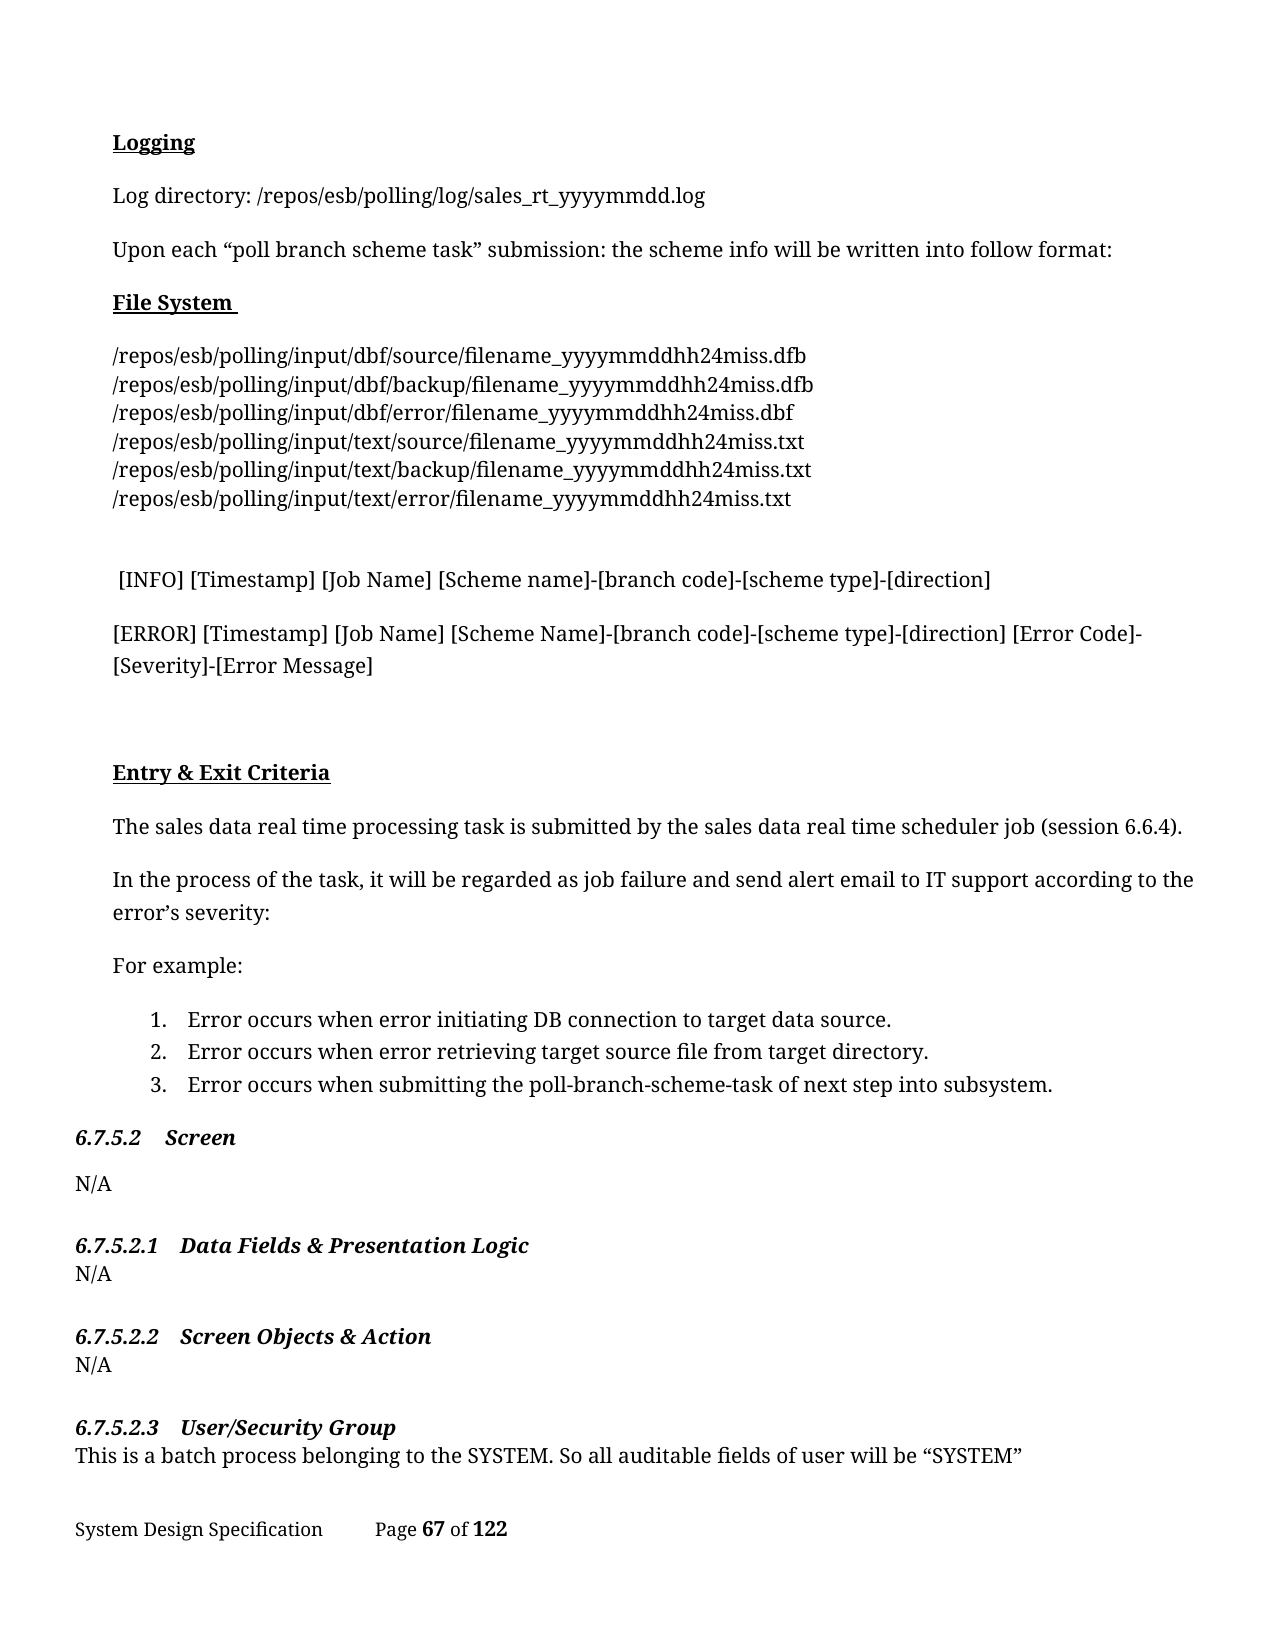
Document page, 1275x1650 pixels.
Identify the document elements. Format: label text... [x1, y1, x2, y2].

text The sales data real time processing task is submitted by the sales data real time scheduler job (session 6.6.4). [112, 812, 1200, 840]
list Error occurs when error initiating DB connection to target data source. [150, 1005, 1200, 1033]
subtitle User/Security Group [75, 1404, 1200, 1441]
text /repos/esb/polling/input/dbf/error/filename_yyyymmddhh24miss.dbf [112, 398, 1200, 427]
text N/A [75, 1259, 1200, 1288]
text This is a batch process belonging to the SYSTEM. So all auditable fields of user will be “SYSTEM” [75, 1441, 1200, 1470]
subtitle Screen [75, 1123, 1200, 1152]
text /repos/esb/polling/input/dbf/source/filename_yyyymmddhh24miss.dfb [112, 342, 1200, 370]
text [ERROR] [Timestamp] [Job Name] [Scheme Name]-[branch code]-[scheme type]-[direction] [Error Code]-[Severity]-[Error Message] [112, 619, 1200, 680]
list Error occurs when error retrieving target source file from target directory. [150, 1037, 1200, 1066]
text File System [112, 288, 1200, 317]
text /repos/esb/polling/input/text/source/filename_yyyymmddhh24miss.txt [112, 427, 1200, 455]
text In the process of the task, it will be regarded as job failure and send alert email to IT support according to the error’s severity: [112, 865, 1200, 926]
subtitle Screen Objects & Action [75, 1313, 1200, 1351]
text Entry & Exit Criteria [112, 758, 1200, 787]
text N/A [75, 1351, 1200, 1379]
text Logging [112, 128, 1200, 156]
text Upon each “poll branch scheme task” submission: the scheme info will be written into follow format: [112, 235, 1200, 263]
subtitle Data Fields & Presentation Logic [75, 1222, 1200, 1259]
text For example: [112, 951, 1200, 980]
text Log directory: /repos/esb/polling/log/sales_rt_yyyymmdd.log [112, 181, 1200, 210]
text /repos/esb/polling/input/text/error/filename_yyyymmddhh24miss.txt [112, 484, 1200, 512]
list Error occurs when submitting the poll-branch-scheme-task of next step into subsystem. [150, 1070, 1200, 1098]
text [INFO] [Timestamp] [Job Name] [Scheme name]-[branch code]-[scheme type]-[direction] [112, 566, 1200, 594]
text /repos/esb/polling/input/dbf/backup/filename_yyyymmddhh24miss.dfb [112, 370, 1200, 398]
text /repos/esb/polling/input/text/backup/filename_yyyymmddhh24miss.txt [112, 455, 1200, 484]
text N/A [75, 1169, 1200, 1197]
